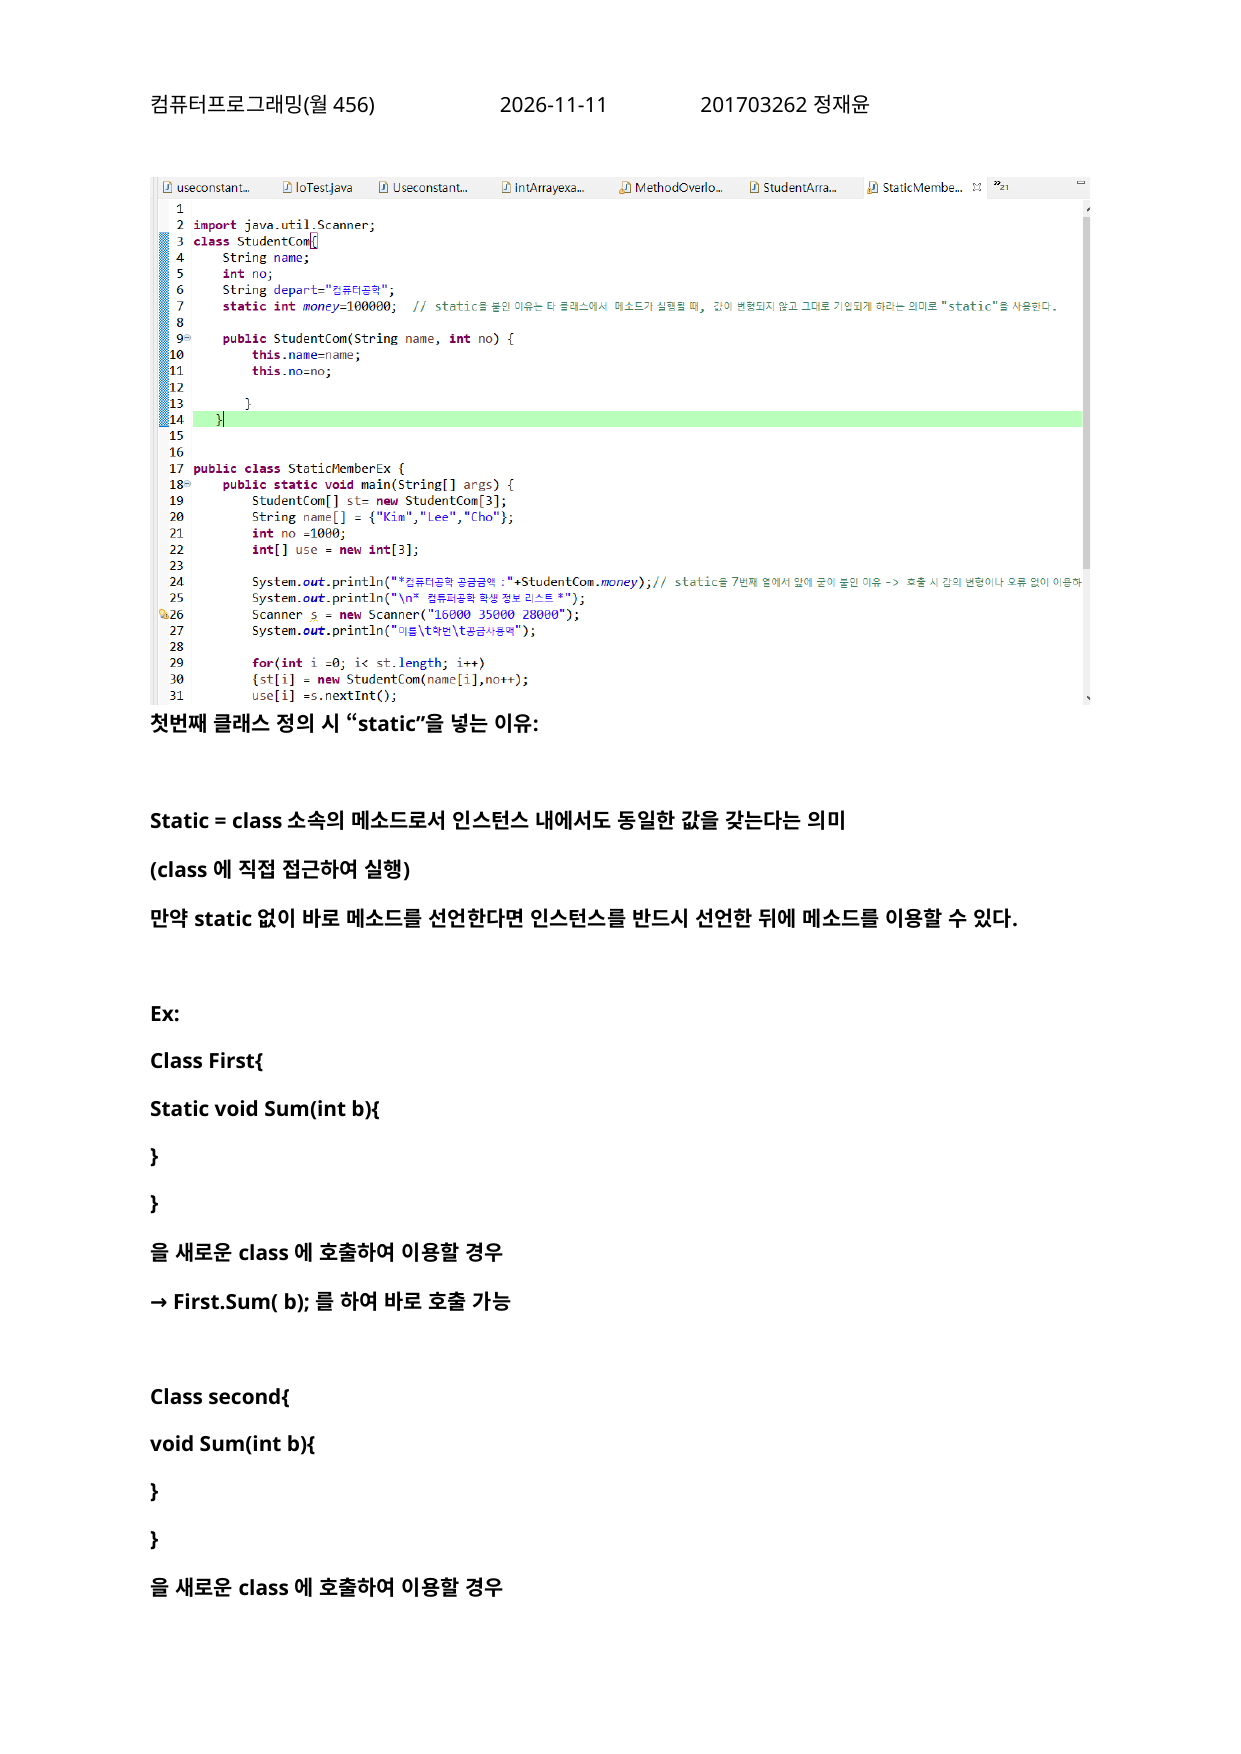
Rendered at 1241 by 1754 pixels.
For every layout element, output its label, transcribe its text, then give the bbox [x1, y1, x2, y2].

text } [150, 1188, 1090, 1217]
text } [150, 1524, 1090, 1552]
text (class 에 직접 접근하여 실행) [150, 853, 1090, 883]
text Static void Sum(int b){ [150, 1094, 1090, 1122]
text Class First{ [150, 1047, 1090, 1075]
text Static = class 소속의 메소드로서 인스턴스 내에서도 동일한 값을 갖는다는 의미 [150, 804, 1090, 834]
picture [150, 177, 1091, 705]
text } [150, 1476, 1090, 1505]
text void Sum(int b){ [150, 1429, 1090, 1457]
text Ex: [150, 999, 1090, 1028]
text 을 새로운 class 에 호출하여 이용할 경우 [150, 1236, 1090, 1266]
text → First.Sum( b); 를 하여 바로 호출 가능 [150, 1285, 1090, 1315]
text 을 새로운 class 에 호출하여 이용할 경우 [150, 1571, 1090, 1601]
text } [150, 1141, 1090, 1169]
text Class second{ [150, 1382, 1090, 1410]
text 첫번째 클래스 정의 시 “static”을 넣는 이유: [150, 705, 1090, 737]
text 만약 static 없이 바로 메소드를 선언한다면 인스턴스를 반드시 선언한 뒤에 메소드를 이용할 수 있다. [150, 903, 1090, 933]
